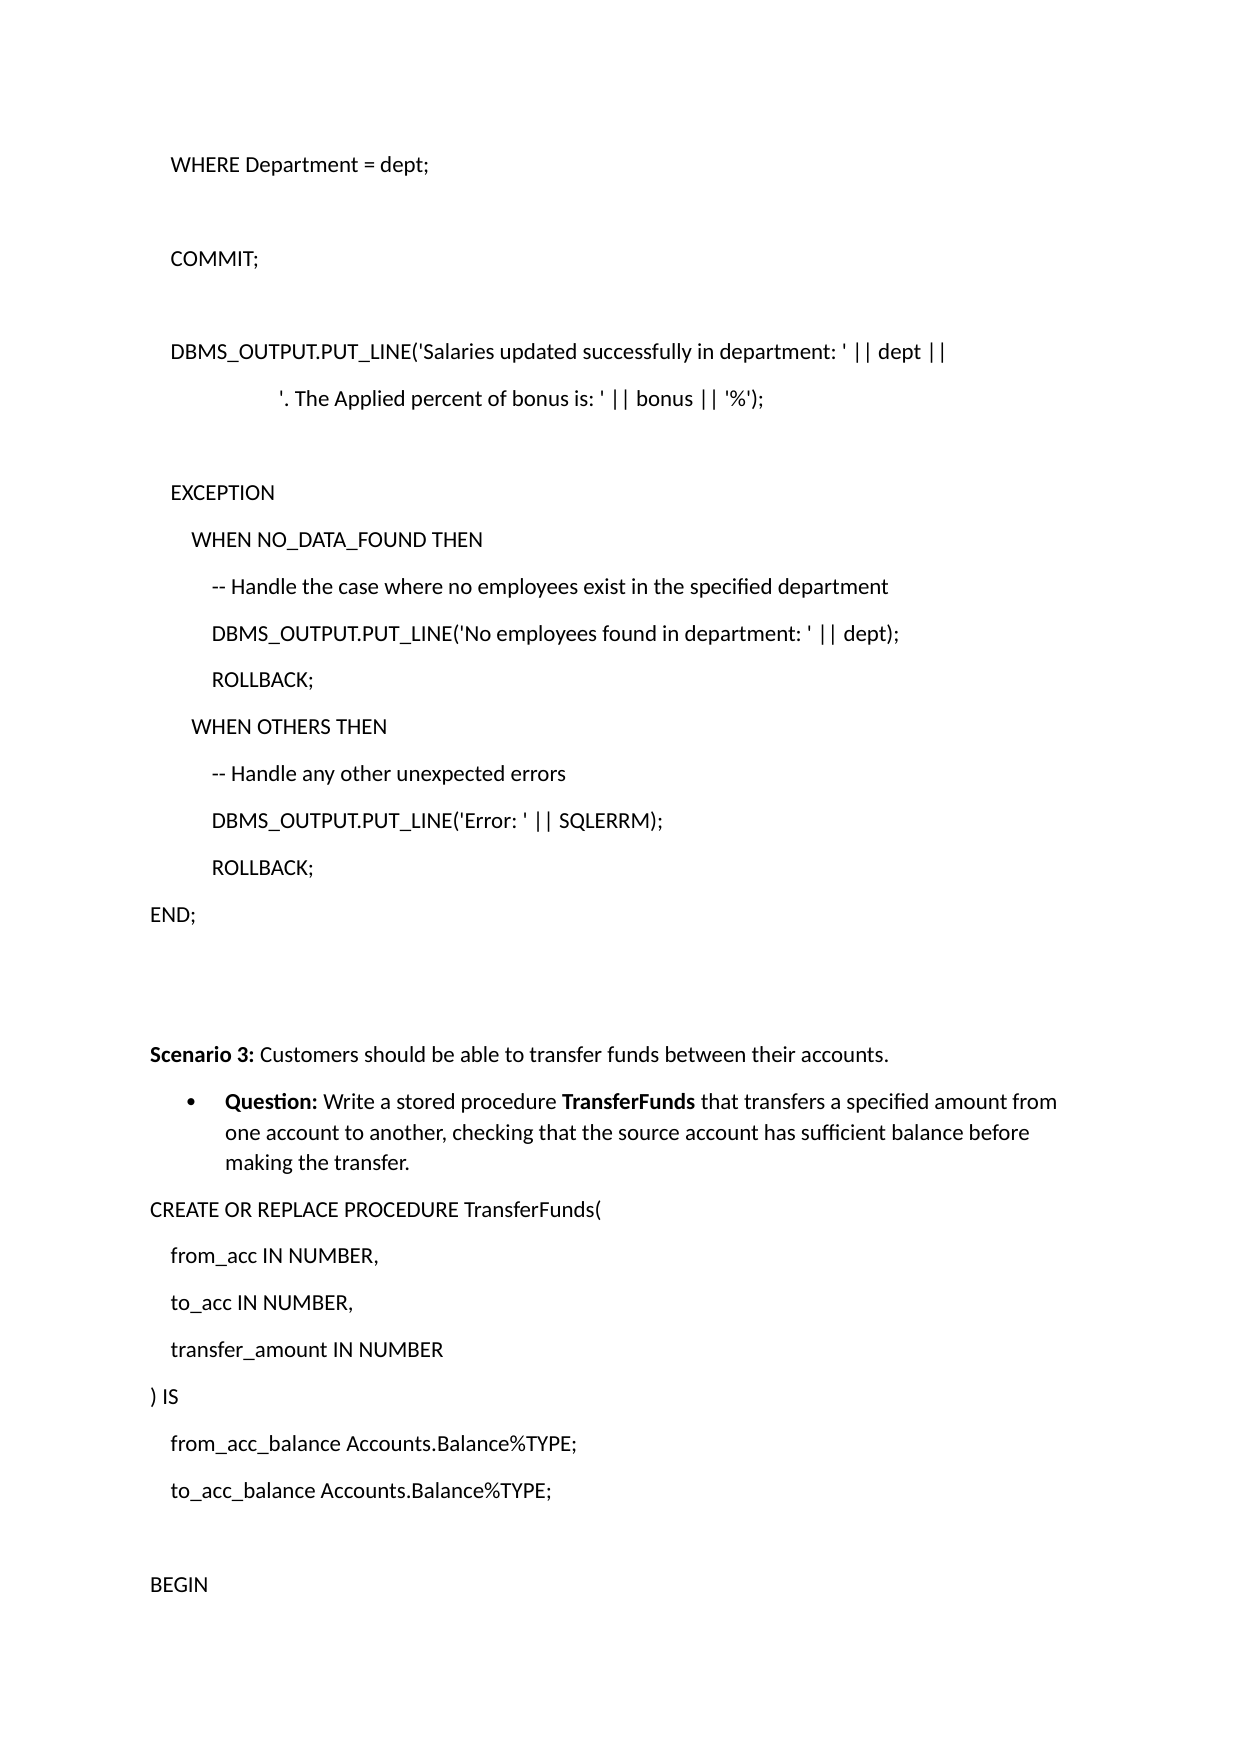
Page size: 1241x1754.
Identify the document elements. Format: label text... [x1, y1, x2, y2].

text '. The Applied percent of bonus is: ' || bonus || '%'); [150, 384, 1090, 412]
text WHERE Department = dept; [150, 150, 1090, 178]
text END; [150, 900, 1090, 928]
text COMMIT; [150, 244, 1090, 272]
text to_acc IN NUMBER, [150, 1288, 1090, 1317]
text WHEN NO_DATA_FOUND THEN [150, 525, 1090, 553]
text from_acc_balance Accounts.Balance%TYPE; [150, 1429, 1090, 1457]
text DBMS_OUTPUT.PUT_LINE('Salaries updated successfully in department: ' || dept || [150, 337, 1090, 366]
text Scenario 3: Customers should be able to transfer funds between their accounts. [150, 1041, 1090, 1069]
text ROLLBACK; [150, 666, 1090, 694]
text to_acc_balance Accounts.Balance%TYPE; [150, 1476, 1090, 1504]
text transfer_amount IN NUMBER [150, 1335, 1090, 1363]
text ROLLBACK; [150, 853, 1090, 881]
text ) IS [150, 1382, 1090, 1410]
text from_acc IN NUMBER, [150, 1242, 1090, 1270]
text BEGIN [150, 1570, 1090, 1598]
list Question: Write a stored procedure TransferFunds that transfers a specified amount from one account to another, checking that the source account has sufficient balance before making the transfer. [187, 1087, 1090, 1176]
text -- Handle any other unexpected errors [150, 759, 1090, 787]
text EXCEPTION [150, 478, 1090, 506]
text DBMS_OUTPUT.PUT_LINE('Error: ' || SQLERRM); [150, 806, 1090, 834]
text -- Handle the case where no employees exist in the specified department [150, 572, 1090, 600]
text WHEN OTHERS THEN [150, 712, 1090, 741]
text DBMS_OUTPUT.PUT_LINE('No employees found in department: ' || dept); [150, 619, 1090, 647]
text CREATE OR REPLACE PROCEDURE TransferFunds( [150, 1195, 1090, 1223]
